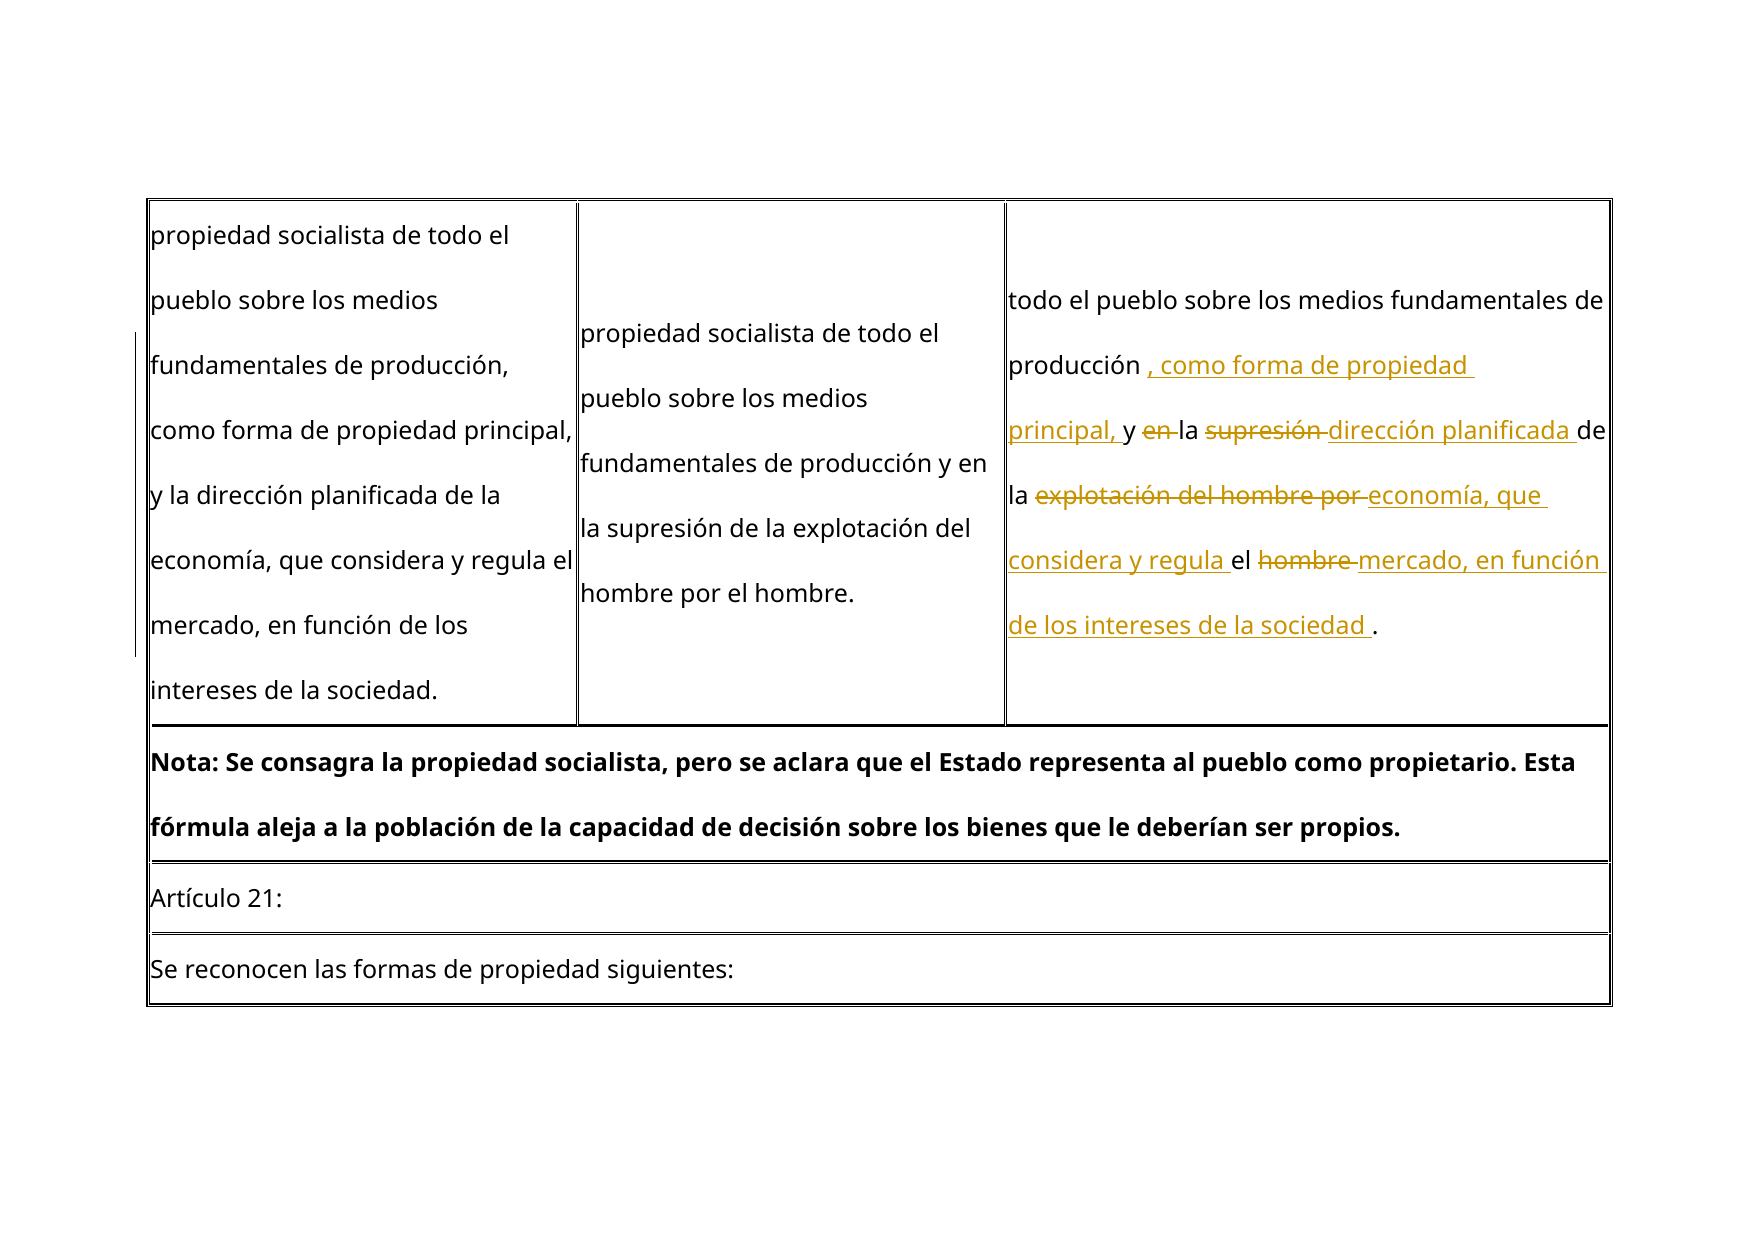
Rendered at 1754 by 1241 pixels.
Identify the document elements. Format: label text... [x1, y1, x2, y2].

table_cell Artículo 21: [150, 860, 1610, 932]
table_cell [1006, 201, 1609, 724]
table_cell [150, 201, 577, 724]
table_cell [578, 201, 1006, 724]
table_cell Nota: Se consagra la propiedad socialista, pero se aclara que el Estado representa al pueblo como propietario. Esta fórmula aleja a la población de la capacidad de decisión sobre los bienes que le deberían ser propios. [150, 724, 1609, 860]
table_cell Se reconocen las formas de propiedad siguientes: [148, 932, 1611, 1003]
